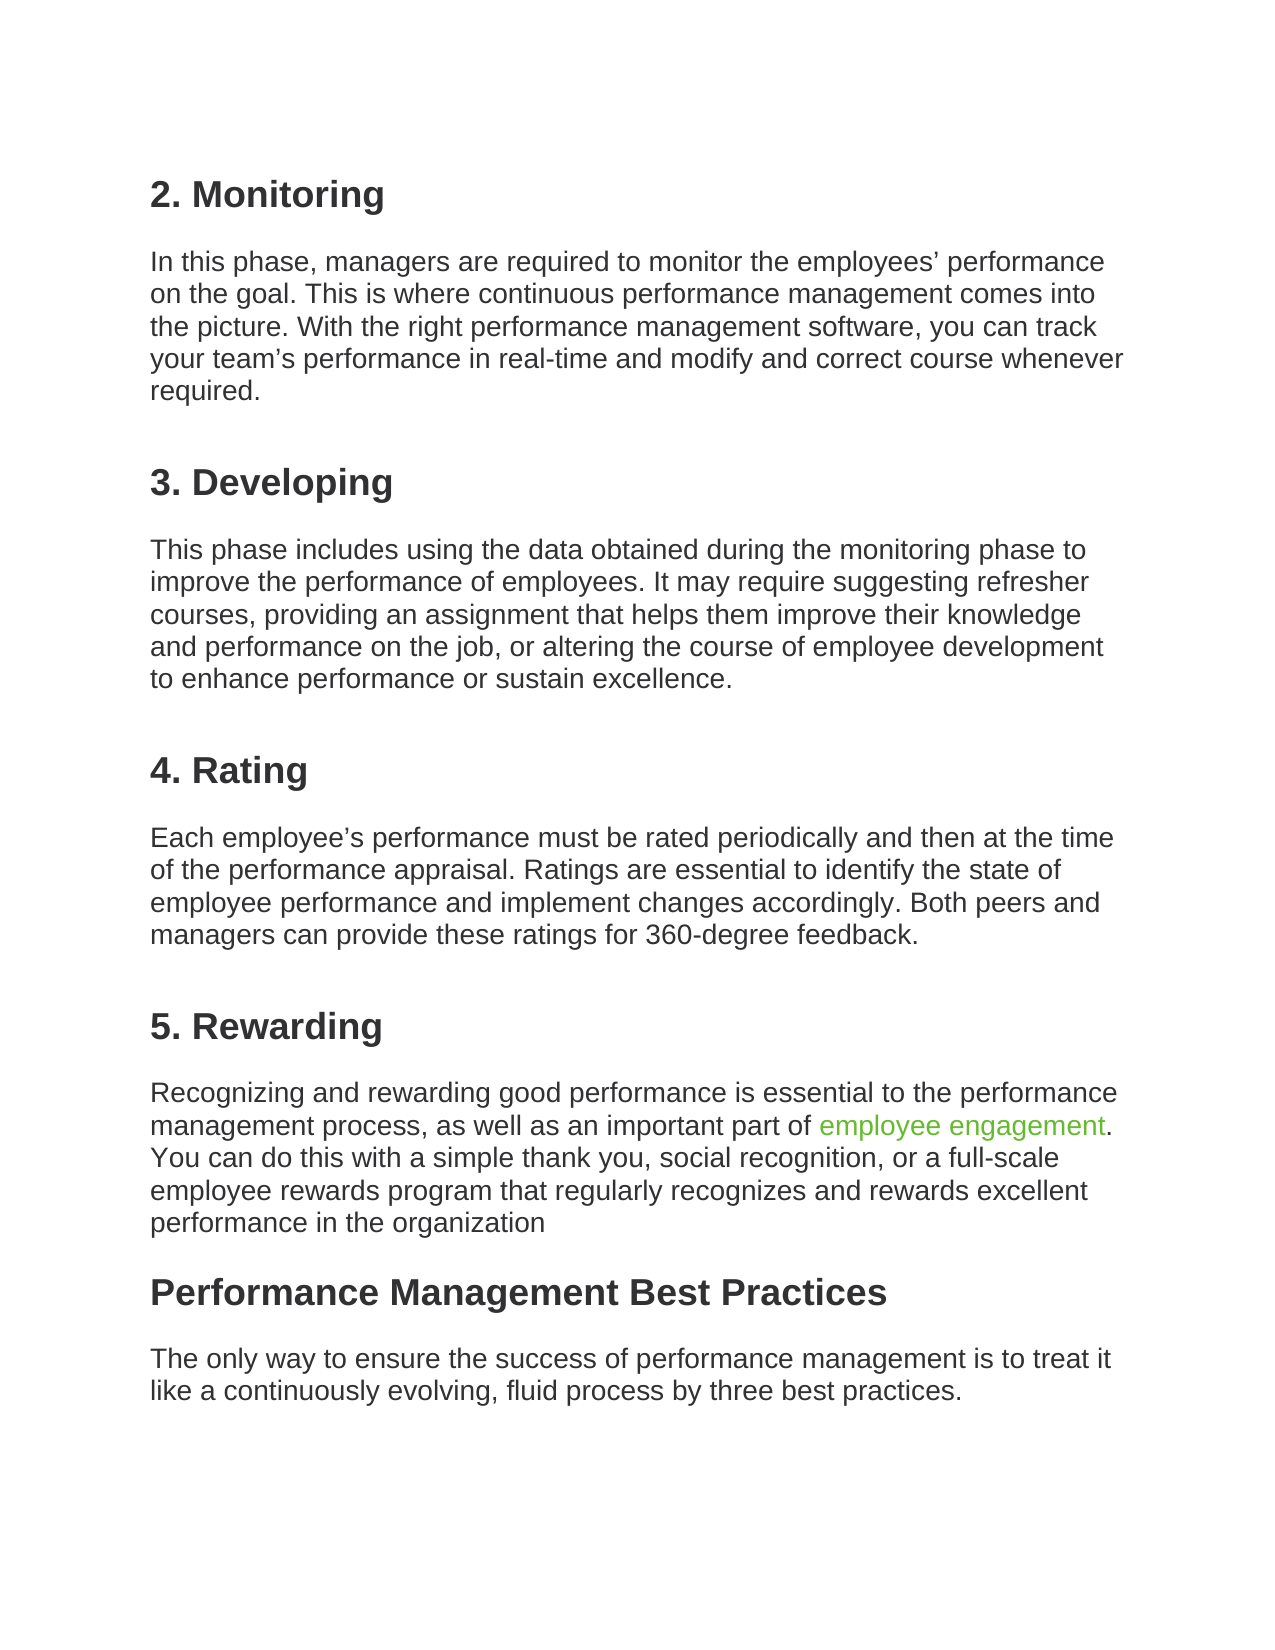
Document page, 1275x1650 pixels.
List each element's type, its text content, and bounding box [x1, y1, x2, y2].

text In this phase, managers are required to monitor the employees’ performance on the goal. This is where continuous performance management comes into the picture. With the right performance management software, you can track your team’s performance in real-time and modify and correct course whenever required. [150, 245, 1125, 407]
text 3. Developing [150, 438, 1125, 504]
text 4. Rating [150, 726, 1125, 792]
text The only way to ensure the success of performance management is to treat it like a continuously evolving, fluid process by three best practices. [150, 1342, 1125, 1407]
text 2. Monitoring [150, 150, 1125, 216]
text Recognizing and rewarding good performance is essential to the performance management process, as well as an important part of employee engagement. You can do this with a simple thank you, social recognition, or a full-scale employee rewards program that regularly recognizes and rewards excellent performance in the organization [150, 1076, 1125, 1238]
text This phase includes using the data obtained during the monitoring phase to improve the performance of employees. It may require suggesting refresher courses, providing an assignment that helps them improve their knowledge and performance on the job, or altering the course of employee development to enhance performance or sustain excellence. [150, 533, 1125, 695]
text 5. Rewarding [150, 982, 1125, 1047]
text Each employee’s performance must be rated periodically and then at the time of the performance appraisal. Ratings are essential to identify the state of employee performance and implement changes accordingly. Both peers and managers can provide these ratings for 360-degree feedback. [150, 821, 1125, 950]
text Performance Management Best Practices [150, 1270, 1125, 1313]
